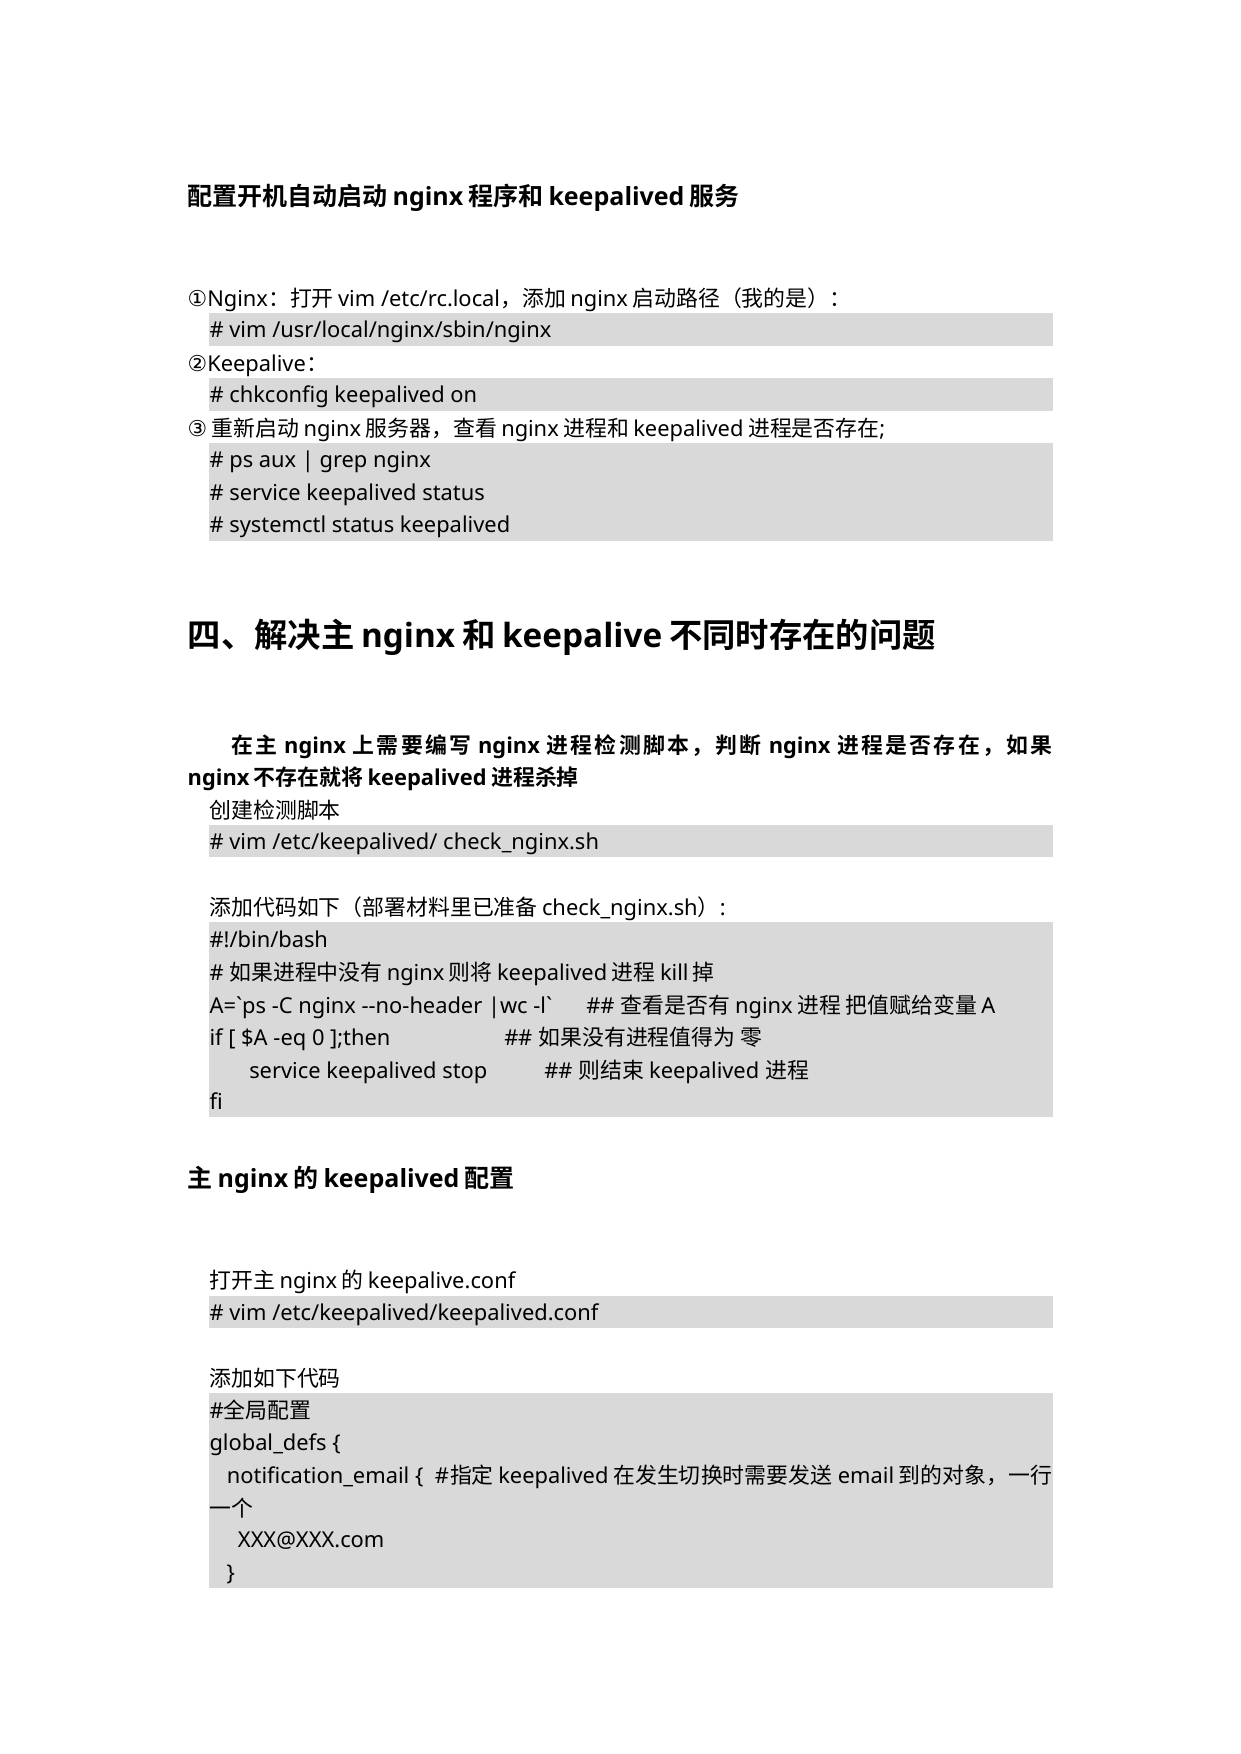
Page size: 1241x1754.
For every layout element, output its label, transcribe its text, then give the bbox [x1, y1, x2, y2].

text # vim /etc/keepalived/ check_nginx.sh [209, 825, 1053, 857]
text service keepalived stop ## 则结束 keepalived 进程 [209, 1052, 1053, 1085]
text if [ $A -eq 0 ];then ## 如果没有进程值得为 零 [209, 1020, 1053, 1052]
subtitle 主nginx的keepalived配置 [187, 1144, 1053, 1209]
text notification_email { #指定keepalived在发生切换时需要发送email到的对象，一行一个 [209, 1458, 1053, 1523]
text # ps aux | grep nginx [209, 443, 1053, 476]
text # service keepalived status [209, 476, 1053, 508]
text Keepalive： [187, 346, 1053, 378]
text 在主nginx上需要编写nginx进程检测脚本，判断nginx进程是否存在，如果nginx不存在就将keepalived进程杀掉 [187, 727, 1053, 792]
text 打开主nginx的keepalive.conf [187, 1263, 1053, 1296]
text # vim /etc/keepalived/keepalived.conf [209, 1296, 1053, 1328]
text 添加如下代码 [187, 1361, 1053, 1393]
text A=`ps -C nginx --no-header |wc -l` ## 查看是否有 nginx进程 把值赋给变量A [209, 987, 1053, 1020]
subtitle 四、解决主nginx和keepalive不同时存在的问题 [187, 600, 1053, 665]
text #全局配置 [209, 1393, 1053, 1426]
text #!/bin/bash [209, 922, 1053, 955]
text 创建检测脚本 [187, 792, 1053, 825]
text # chkconfig keepalived on [209, 378, 1053, 411]
text # 如果进程中没有nginx则将keepalived进程kill掉 [209, 955, 1053, 987]
text } [209, 1556, 1053, 1588]
text # systemctl status keepalived [209, 508, 1053, 541]
text 重新启动nginx服务器，查看nginx进程和keepalived进程是否存在; [187, 411, 1053, 443]
text Nginx：打开vim /etc/rc.local，添加nginx启动路径（我的是）： [187, 281, 1053, 313]
subtitle 配置开机自动启动nginx程序和keepalived服务 [187, 162, 1053, 227]
text 添加代码如下（部署材料里已准备check_nginx.sh）: [187, 890, 1053, 922]
text # vim /usr/local/nginx/sbin/nginx [209, 313, 1053, 346]
text global_defs { [209, 1426, 1053, 1458]
text XXX@XXX.com [209, 1523, 1053, 1556]
text fi [209, 1085, 1053, 1117]
